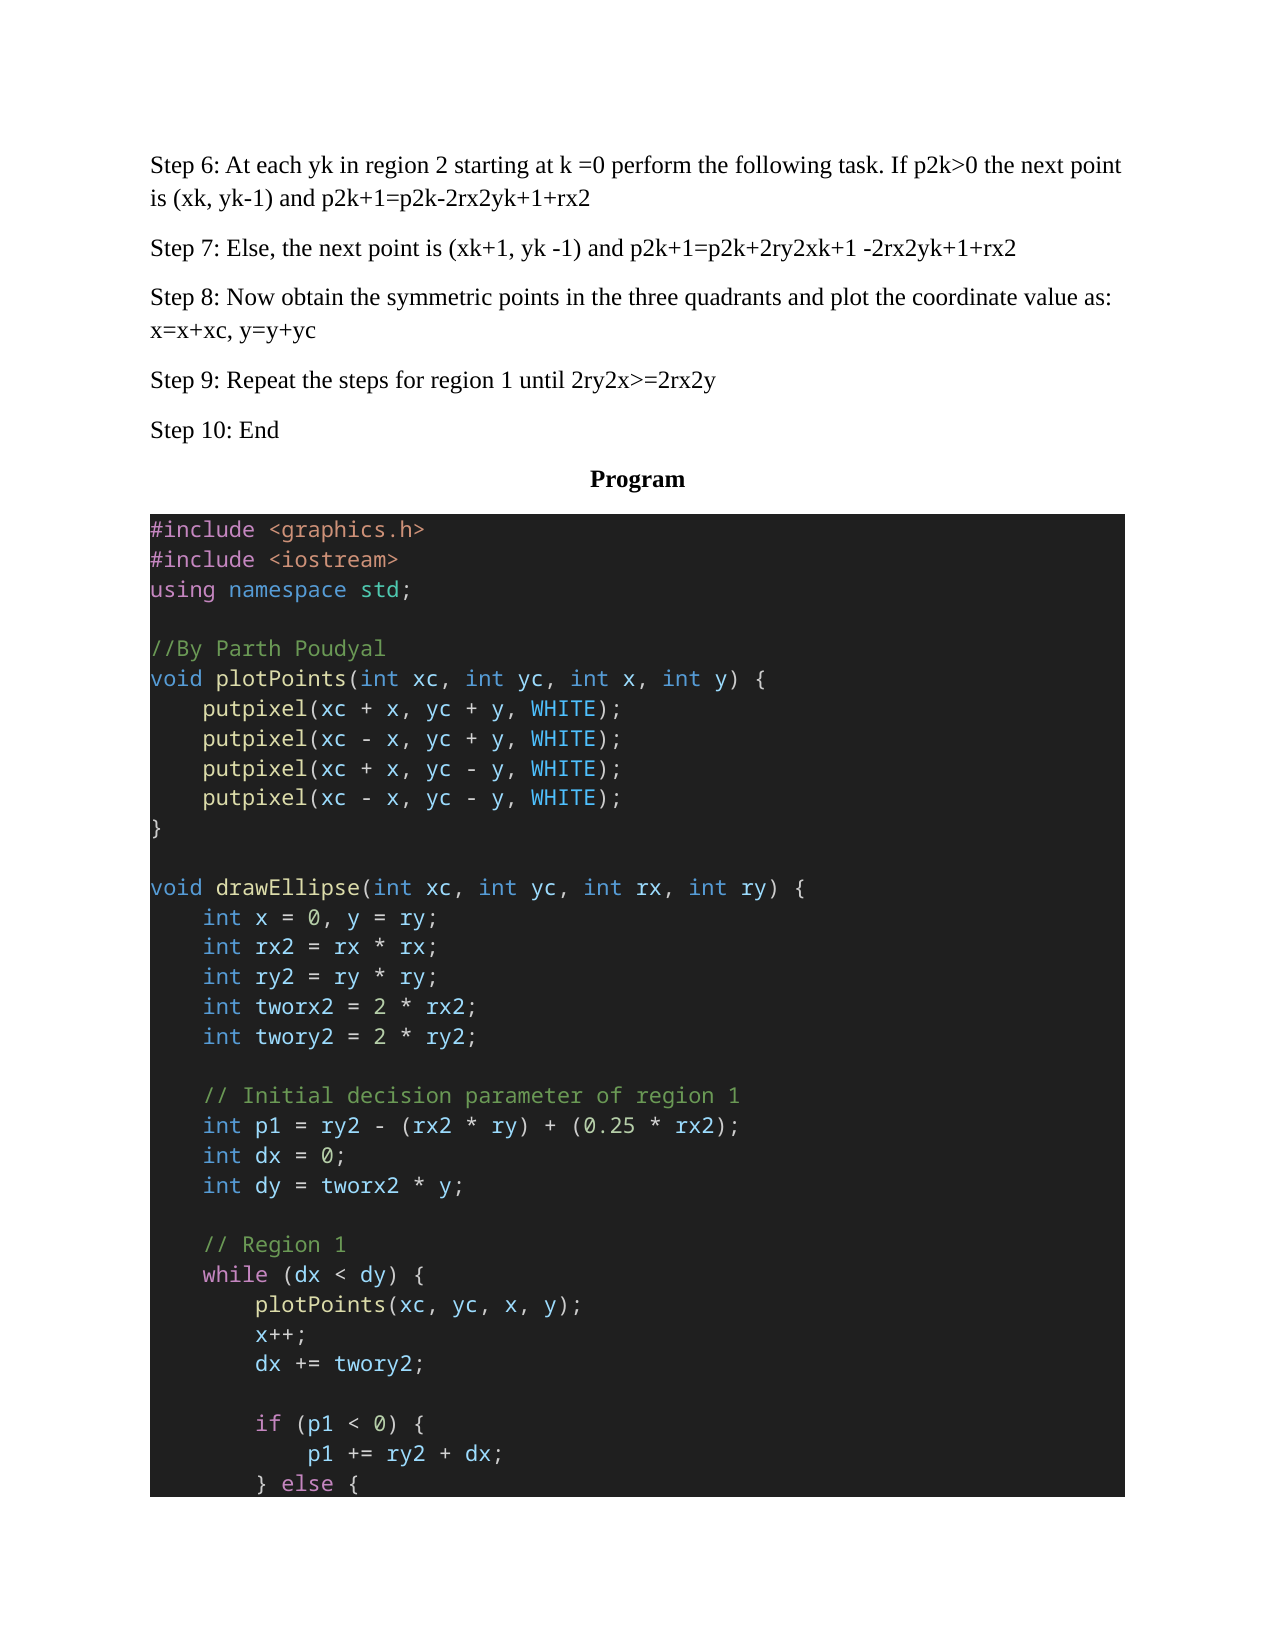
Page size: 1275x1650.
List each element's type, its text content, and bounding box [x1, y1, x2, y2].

text Step 8: Now obtain the symmetric points in the three quadrants and plot the coordinate value as: x=x+xc, y=y+yc [150, 282, 1125, 344]
text p1 += ry2 + dx; [150, 1438, 1125, 1467]
text void drawEllipse(int xc, int yc, int rx, int ry) { [150, 872, 1125, 901]
text int p1 = ry2 - (rx2 * ry) + (0.25 * rx2); [150, 1110, 1125, 1140]
text dx += twory2; [150, 1348, 1125, 1378]
text int dy = tworx2 * y; [150, 1169, 1125, 1199]
text Step 9: Repeat the steps for region 1 until 2ry2x>=2rx2y [150, 365, 1125, 394]
text int x = 0, y = ry; [150, 901, 1125, 931]
text plotPoints(xc, yc, x, y); [150, 1289, 1125, 1318]
text int dx = 0; [150, 1140, 1125, 1169]
text int ry2 = ry * ry; [150, 961, 1125, 991]
text // Initial decision parameter of region 1 [150, 1080, 1125, 1110]
text if (p1 < 0) { [150, 1408, 1125, 1438]
text putpixel(xc + x, yc + y, WHITE); [150, 693, 1125, 723]
text while (dx < dy) { [150, 1259, 1125, 1289]
text #include <graphics.h> [150, 514, 1125, 544]
text } [150, 812, 1125, 842]
text // Region 1 [150, 1229, 1125, 1259]
text } else { [150, 1467, 1125, 1497]
text using namespace std; [150, 574, 1125, 603]
text #include <iostream> [150, 544, 1125, 574]
text Step 10: End [150, 415, 1125, 443]
text Step 6: At each yk in region 2 starting at k =0 perform the following task. If p2k>0 the next point is (xk, yk-1) and p2k+1=p2k-2rx2yk+1+rx2 [150, 150, 1125, 212]
text int rx2 = rx * rx; [150, 931, 1125, 961]
text //By Parth Poudyal [150, 633, 1125, 663]
text int twory2 = 2 * ry2; [150, 1021, 1125, 1050]
text Step 7: Else, the next point is (xk+1, yk -1) and p2k+1=p2k+2ry2xk+1 -2rx2yk+1+rx2 [150, 233, 1125, 261]
text x++; [150, 1318, 1125, 1348]
text putpixel(xc + x, yc - y, WHITE); [150, 752, 1125, 782]
text putpixel(xc - x, yc - y, WHITE); [150, 782, 1125, 812]
text int tworx2 = 2 * rx2; [150, 991, 1125, 1021]
text Program [150, 464, 1125, 493]
text void plotPoints(int xc, int yc, int x, int y) { [150, 663, 1125, 693]
text putpixel(xc - x, yc + y, WHITE); [150, 723, 1125, 752]
